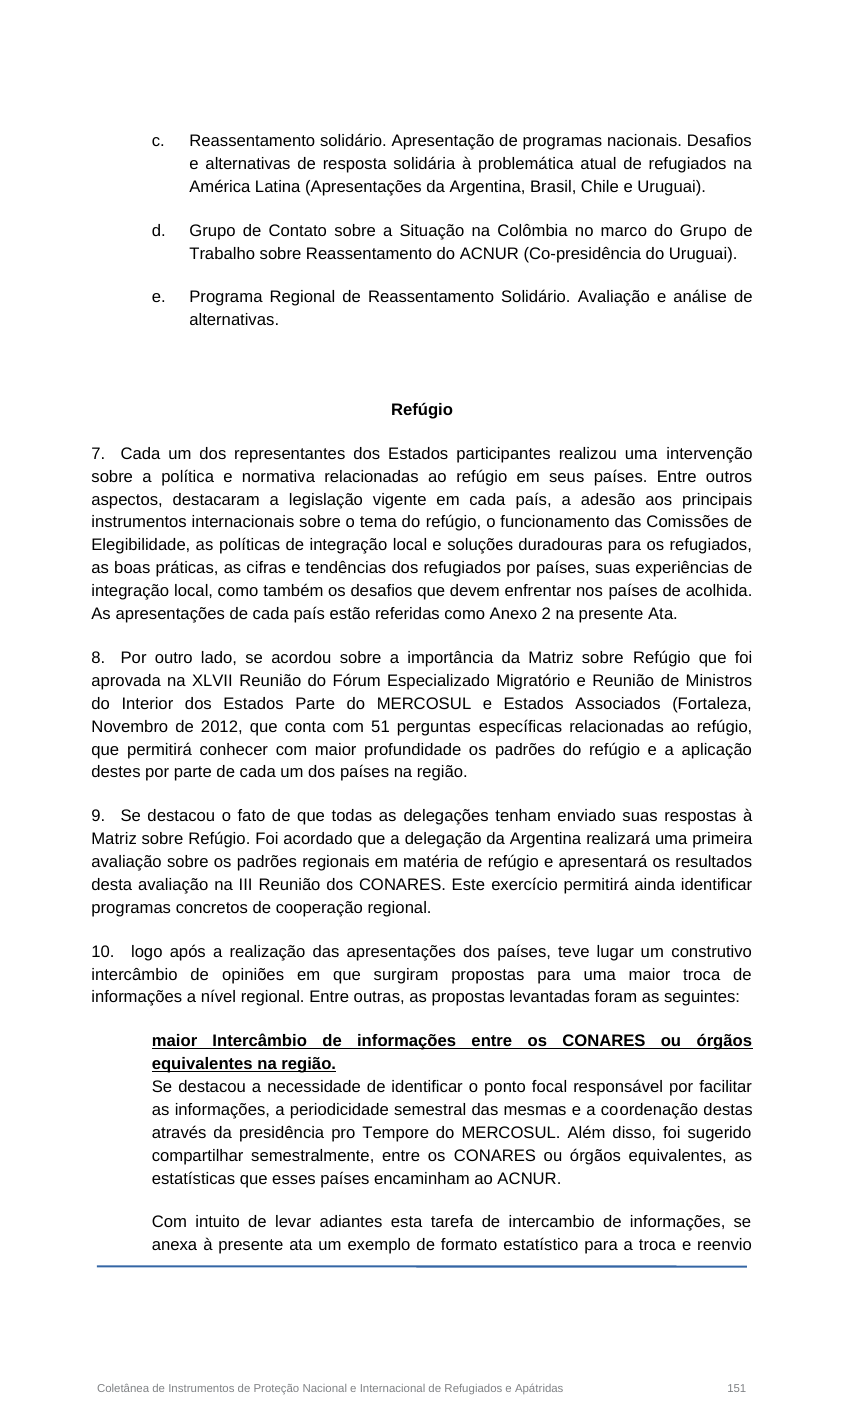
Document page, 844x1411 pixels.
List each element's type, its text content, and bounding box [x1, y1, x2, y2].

list Grupo de Contato sobre a Situação na Colômbia no marco do Grupo de Trabalho sobre Reassentamento do ACNUR (Co-presidência do Uruguai). [152, 221, 752, 263]
text Refúgio [91, 400, 752, 419]
list Se destacou o fato de que todas as delegações tenham enviado suas respostas à Matriz sobre Refúgio. Foi acordado que a delegação da Argentina realizará uma primeira avaliação sobre os padrões regionais em matéria de refúgio e apresentará os resultados desta avaliação na III Reunião dos CONARES. Este exercício permitirá ainda identificar programas concretos de cooperação regional. [91, 806, 752, 917]
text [152, 1212, 752, 1254]
text Se destacou a necessidade de identificar o ponto focal responsável por facilitar as informações, a periodicidade semestral das mesmas e a coordenação destas através da presidência pro Tempore do MERCOSUL. Além disso, foi sugerido compartilhar semestralmente, entre os CONARES ou órgãos equivalentes, as estatísticas que esses países encaminham ao ACNUR. [152, 1077, 752, 1188]
list Reassentamento solidário. Apresentação de programas nacionais. Desafios e alternativas de resposta solidária à problemática atual de refugiados na América Latina (Apresentações da Argentina, Brasil, Chile e Uruguai). [152, 131, 752, 196]
text maior Intercâmbio de informações entre os CONARES ou órgãos equivalentes na região. [152, 1031, 752, 1048]
list Por outro lado, se acordou sobre a importância da Matriz sobre Refúgio que foi aprovada na XLVII Reunião do Fórum Especializado Migratório e Reunião de Ministros do Interior dos Estados Parte do MERCOSUL e Estados Associados (Fortaleza, Novembro de 2012, que conta com 51 perguntas específicas relacionadas ao refúgio, que permitirá conhecer com maior profundidade os padrões do refúgio e a aplicação destes por parte de cada um dos países na região. [91, 648, 752, 781]
list Cada um dos representantes dos Estados participantes realizou uma intervenção sobre a política e normativa relacionadas ao refúgio em seus países. Entre outros aspectos, destacaram a legislação vigente em cada país, a adesão aos principais instrumentos internacionais sobre o tema do refúgio, o funcionamento das Comissões de Elegibilidade, as políticas de integração local e soluções duradouras para os refugiados, as boas práticas, as cifras e tendências dos refugiados por países, suas experiências de integração local, como também os desafios que devem enfrentar nos países de acolhida. As apresentações de cada país estão referidas como Anexo 2 na presente Ata. [91, 443, 752, 623]
list logo após a realização das apresentações dos países, teve lugar um construtivo intercâmbio de opiniões em que surgiram propostas para uma maior troca de informações a nível regional. Entre outras, as propostas levantadas foram as seguintes: [91, 941, 752, 1006]
list Programa Regional de Reassentamento Solidário. Avaliação e análise de alternativas. [152, 287, 752, 329]
text maior Intercâmbio de informações entre os CONARES ou órgãos equivalentes na região. [152, 1049, 752, 1073]
